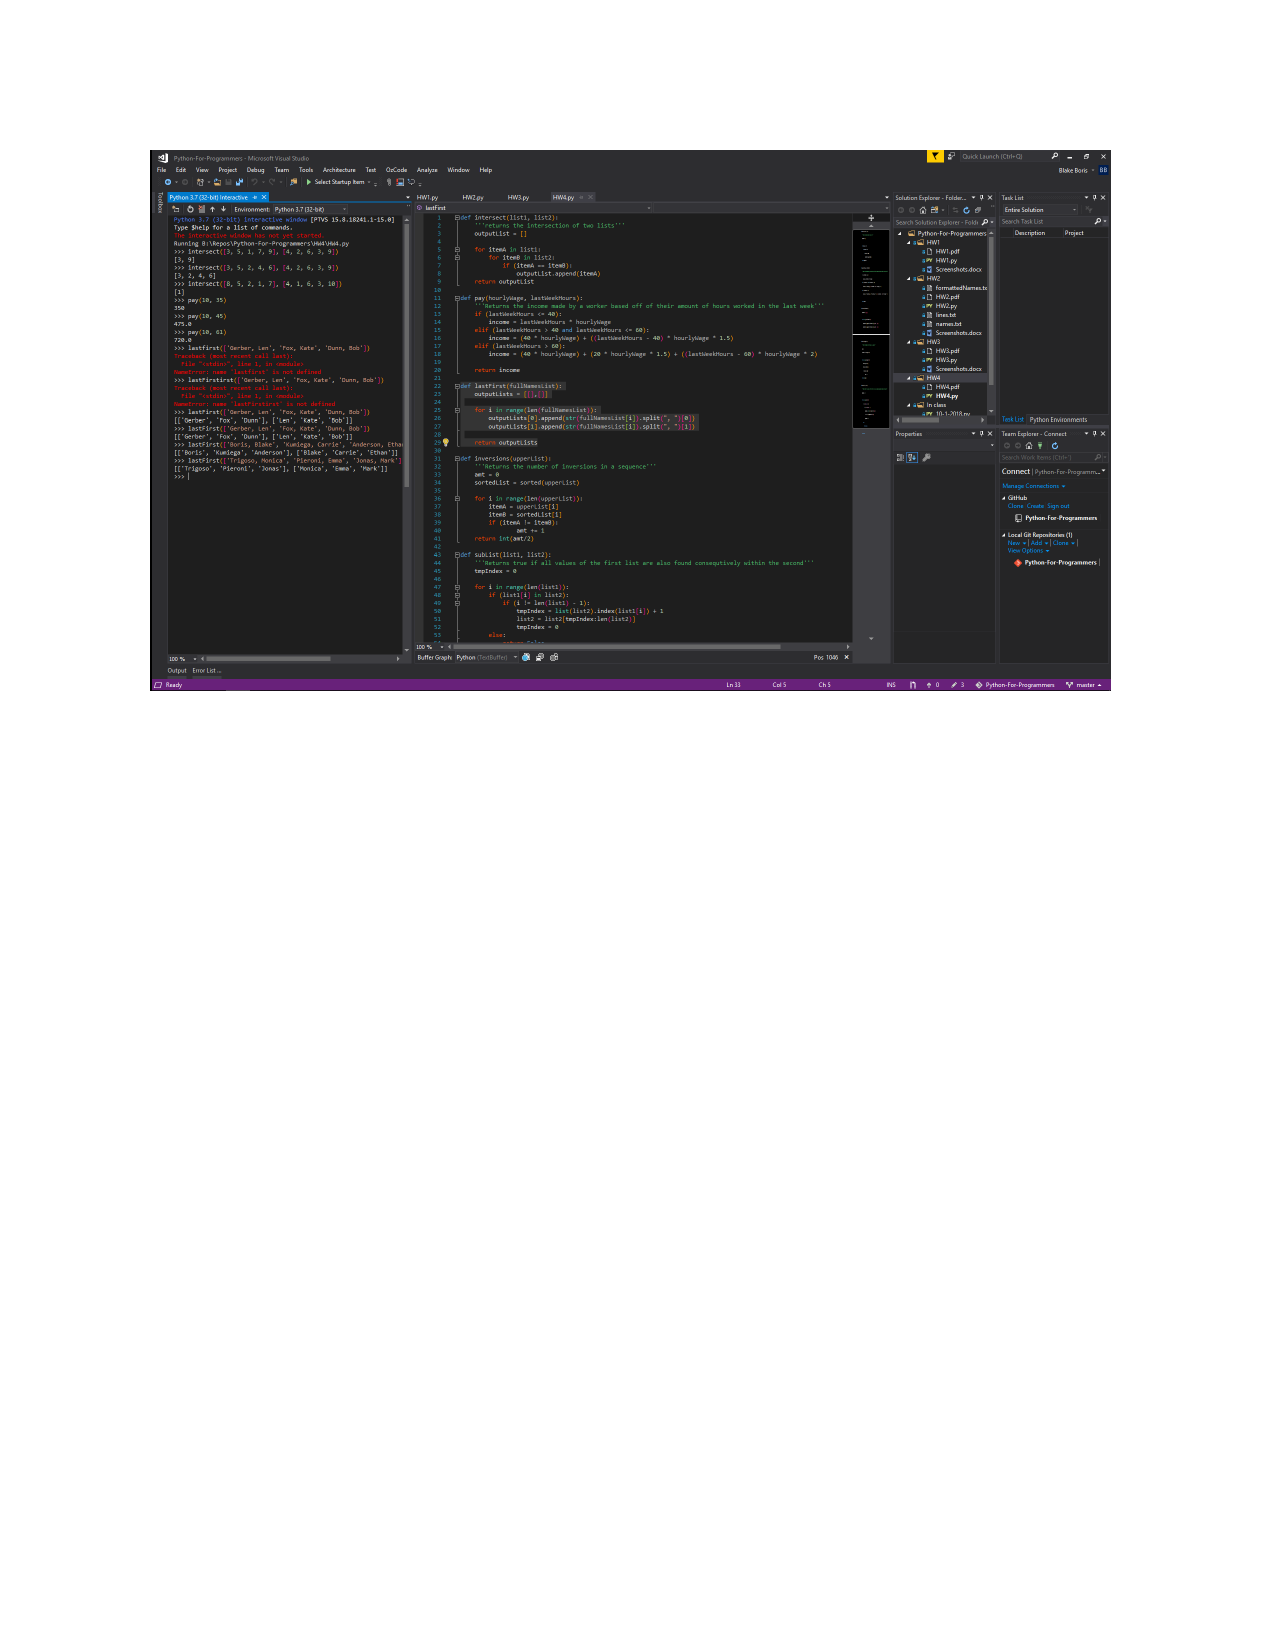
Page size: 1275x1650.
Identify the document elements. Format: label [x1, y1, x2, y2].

picture [150, 150, 1111, 691]
